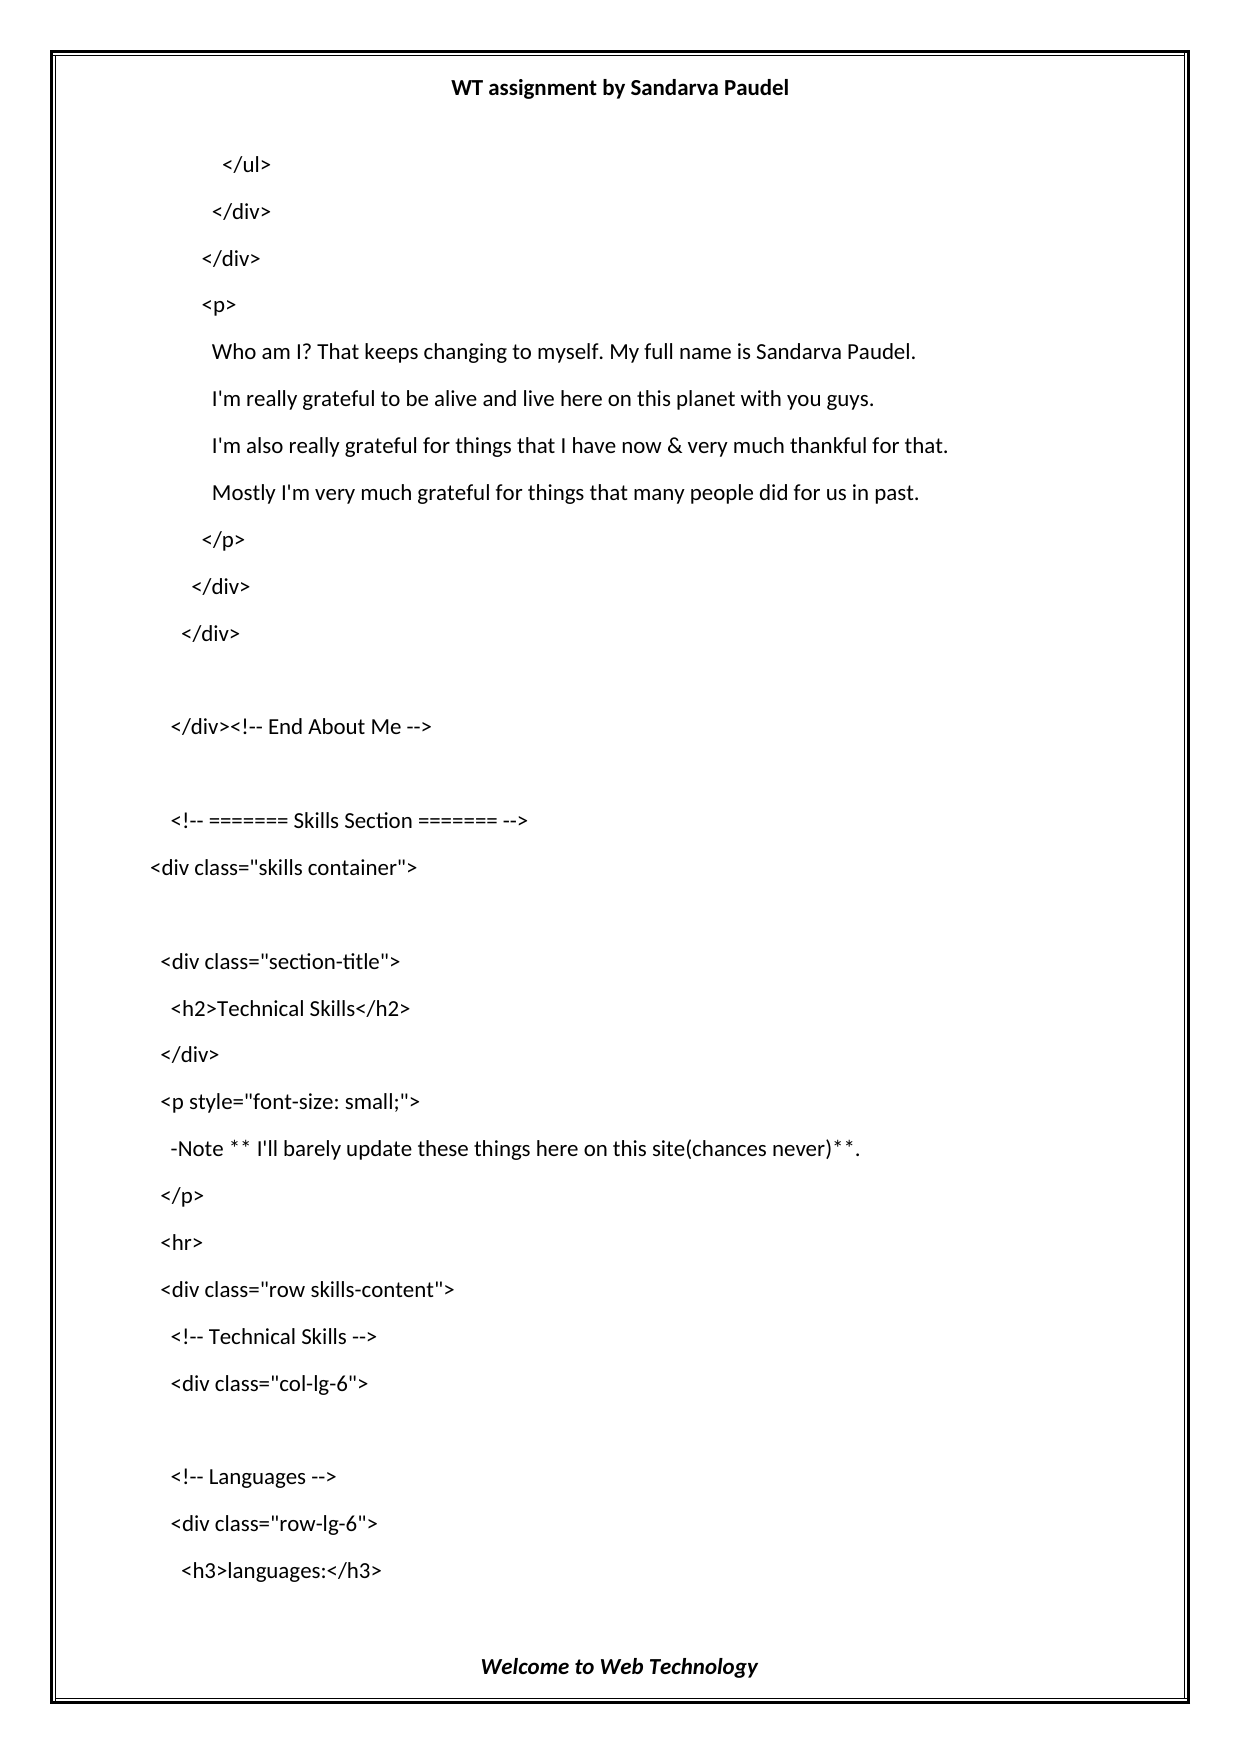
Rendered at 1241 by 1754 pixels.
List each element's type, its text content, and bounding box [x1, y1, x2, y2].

text </div> [150, 572, 1090, 600]
text <h3>languages:</h3> [150, 1556, 1090, 1584]
text </div> [150, 1041, 1090, 1069]
text I'm really grateful to be alive and live here on this planet with you guys. [150, 384, 1090, 412]
text <p style="font-size: small;"> [150, 1087, 1090, 1116]
text <div class="section-title"> [150, 947, 1090, 975]
text I'm also really grateful for things that I have now & very much thankful for that. [150, 431, 1090, 459]
text </div><!-- End About Me --> [150, 712, 1090, 741]
text <div class="row-lg-6"> [150, 1509, 1090, 1537]
text <div class="row skills-content"> [150, 1275, 1090, 1303]
text <h2>Technical Skills</h2> [150, 994, 1090, 1022]
text <!-- ======= Skills Section ======= --> [150, 806, 1090, 834]
text </div> [150, 244, 1090, 272]
text </div> [150, 619, 1090, 647]
text -Note ** I'll barely update these things here on this site(chances never)**. [150, 1134, 1090, 1162]
text Who am I? That keeps changing to myself. My full name is Sandarva Paudel. [150, 337, 1090, 366]
text Mostly I'm very much grateful for things that many people did for us in past. [150, 478, 1090, 506]
text <div class="skills container"> [150, 853, 1090, 881]
text </ul> [150, 150, 1090, 178]
text <p> [150, 291, 1090, 319]
text <!-- Languages --> [150, 1462, 1090, 1491]
text </p> [150, 525, 1090, 553]
text </div> [150, 197, 1090, 225]
text <hr> [150, 1228, 1090, 1256]
text <div class="col-lg-6"> [150, 1369, 1090, 1397]
text </p> [150, 1181, 1090, 1209]
text <!-- Technical Skills --> [150, 1322, 1090, 1350]
